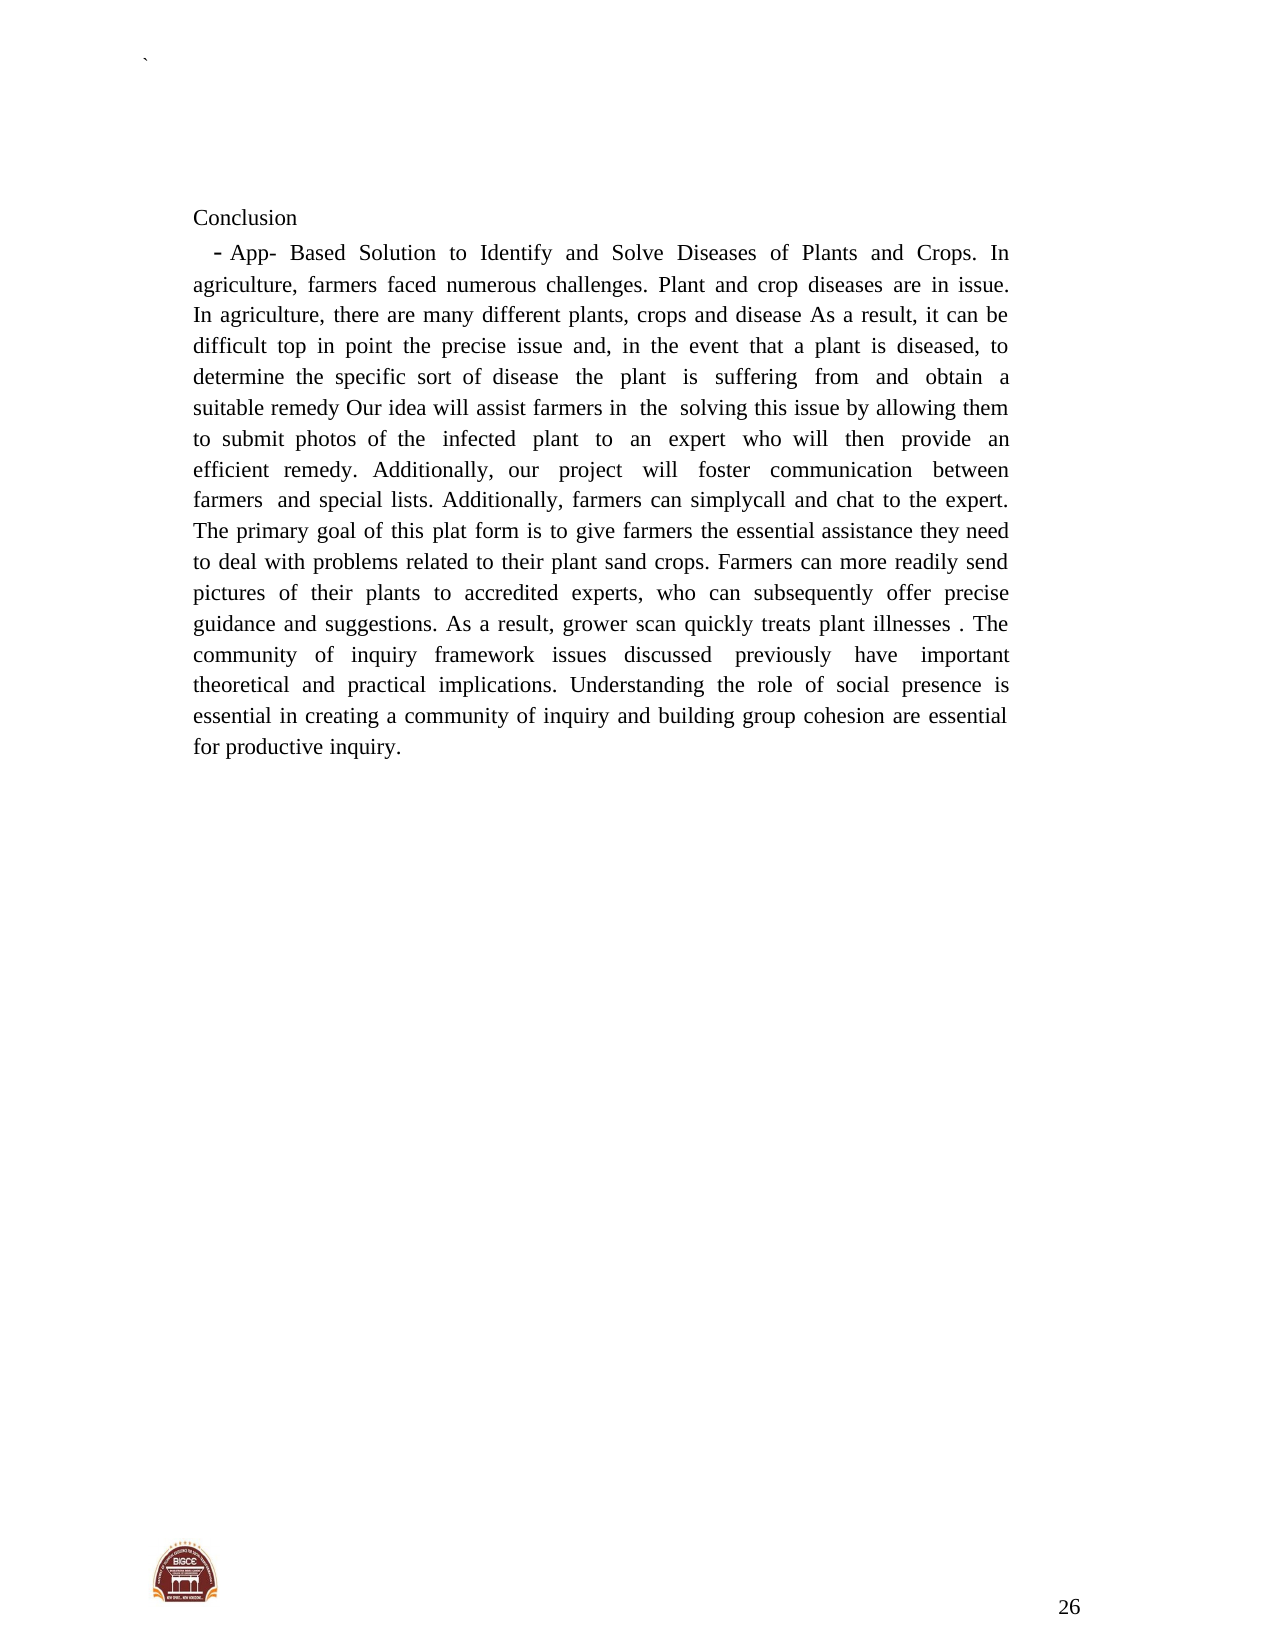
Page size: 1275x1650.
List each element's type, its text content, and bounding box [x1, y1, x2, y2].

text Conclusion [193, 204, 1177, 231]
list App- Based Solution to Identify and Solve Diseases of Plants and Crops. In agriculture, farmers faced numerous challenges. Plant and crop diseases are in issue. In agriculture, there are many different plants, crops and disease As a result, it can be difficult top in point the precise issue and, in the event that a plant is diseased, to determine the specific sort of disease the plant is suffering from and obtain a suitable remedy Our idea will assist farmers in the solving this issue by allowing them to submit photos of the infected plant to an expert who will then provide an efficient remedy. Additionally, our project will foster communication between farmers and special lists. Additionally, farmers can simplycall and chat to the expert. The primary goal of this plat form is to give farmers the essential assistance they need to deal with problems related to their plant sand crops. Farmers can more readily send pictures of their plants to accredited experts, who can subsequently offer precise guidance and suggestions. As a result, grower scan quickly treats plant illnesses . The community of inquiry framework issues discussed previously have important theoretical and practical implications. Understanding the role of social presence is essential in creating a community of inquiry and building group cohesion are essential for productive inquiry. [193, 235, 1009, 759]
picture [148, 1538, 221, 1607]
